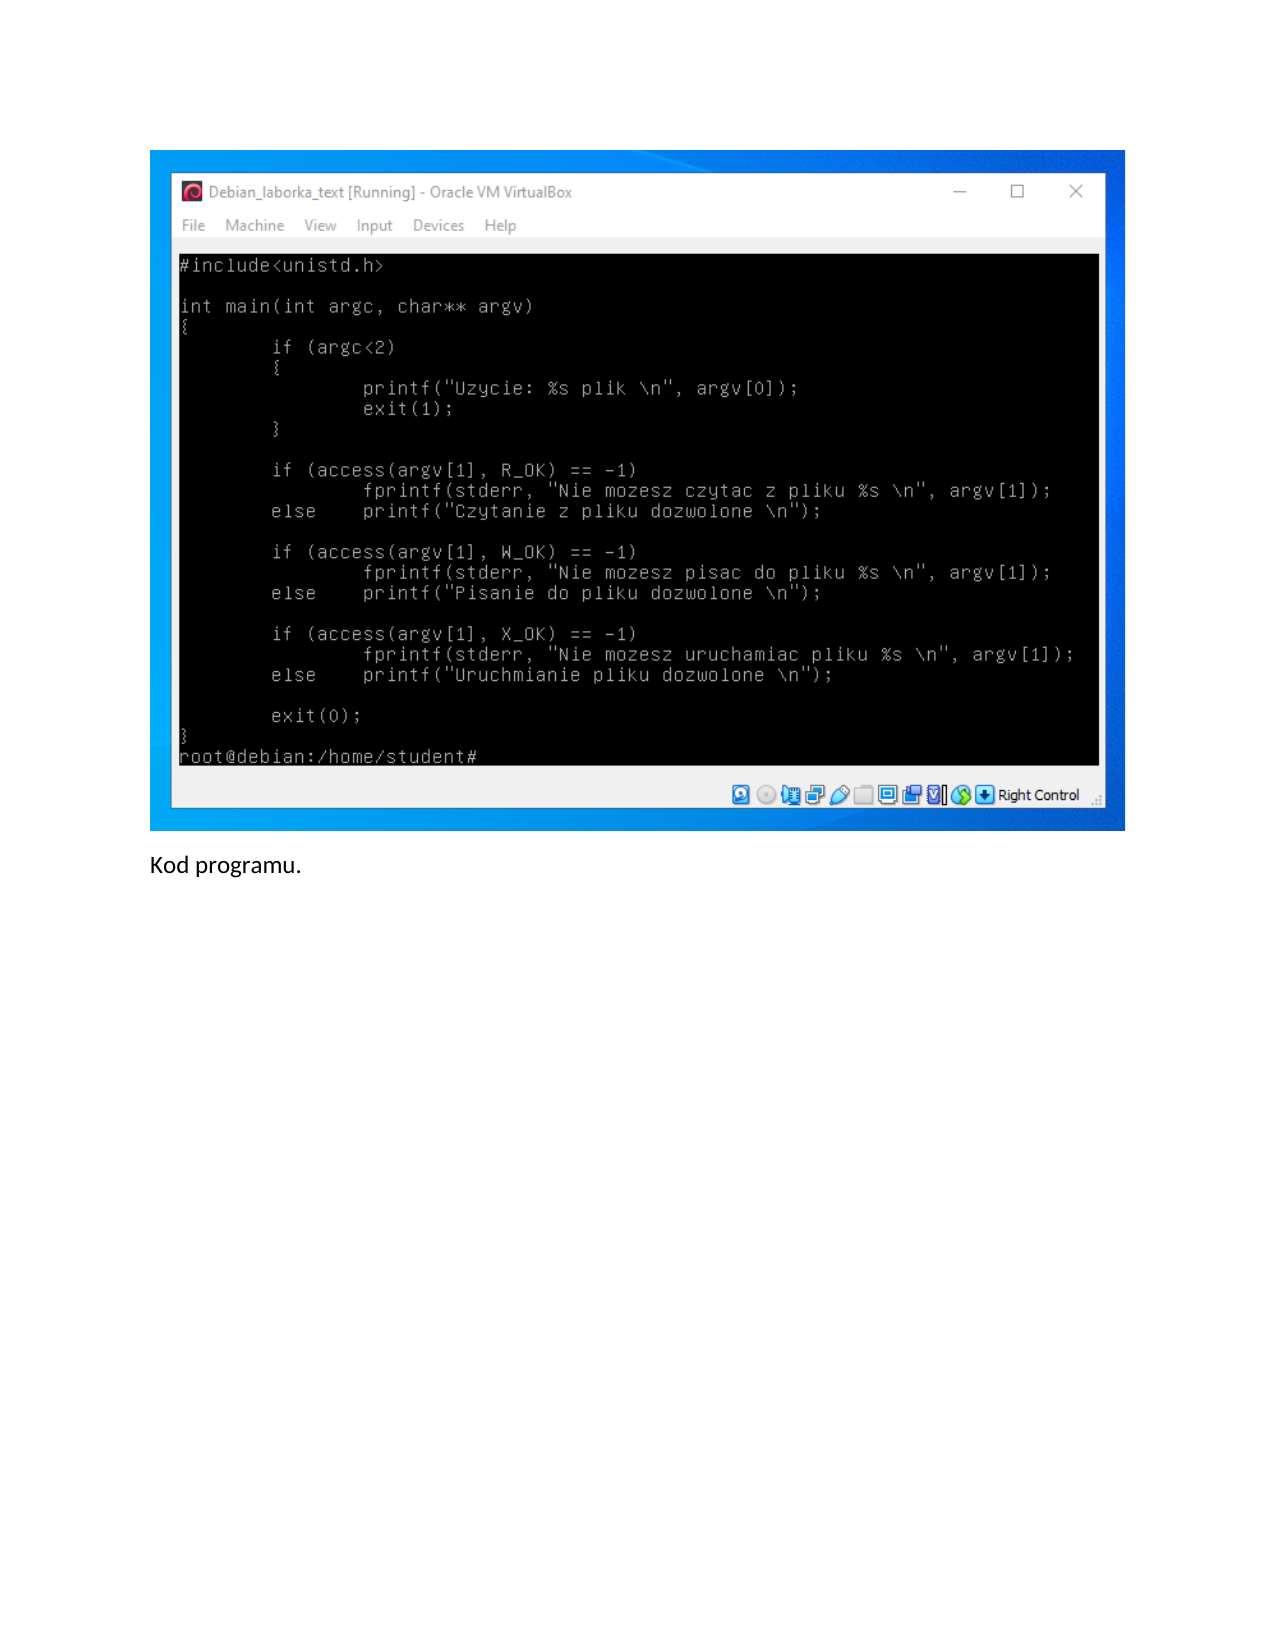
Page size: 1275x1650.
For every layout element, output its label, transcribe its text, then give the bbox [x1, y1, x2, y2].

picture [150, 150, 1125, 831]
text Kod programu. [150, 849, 1125, 879]
